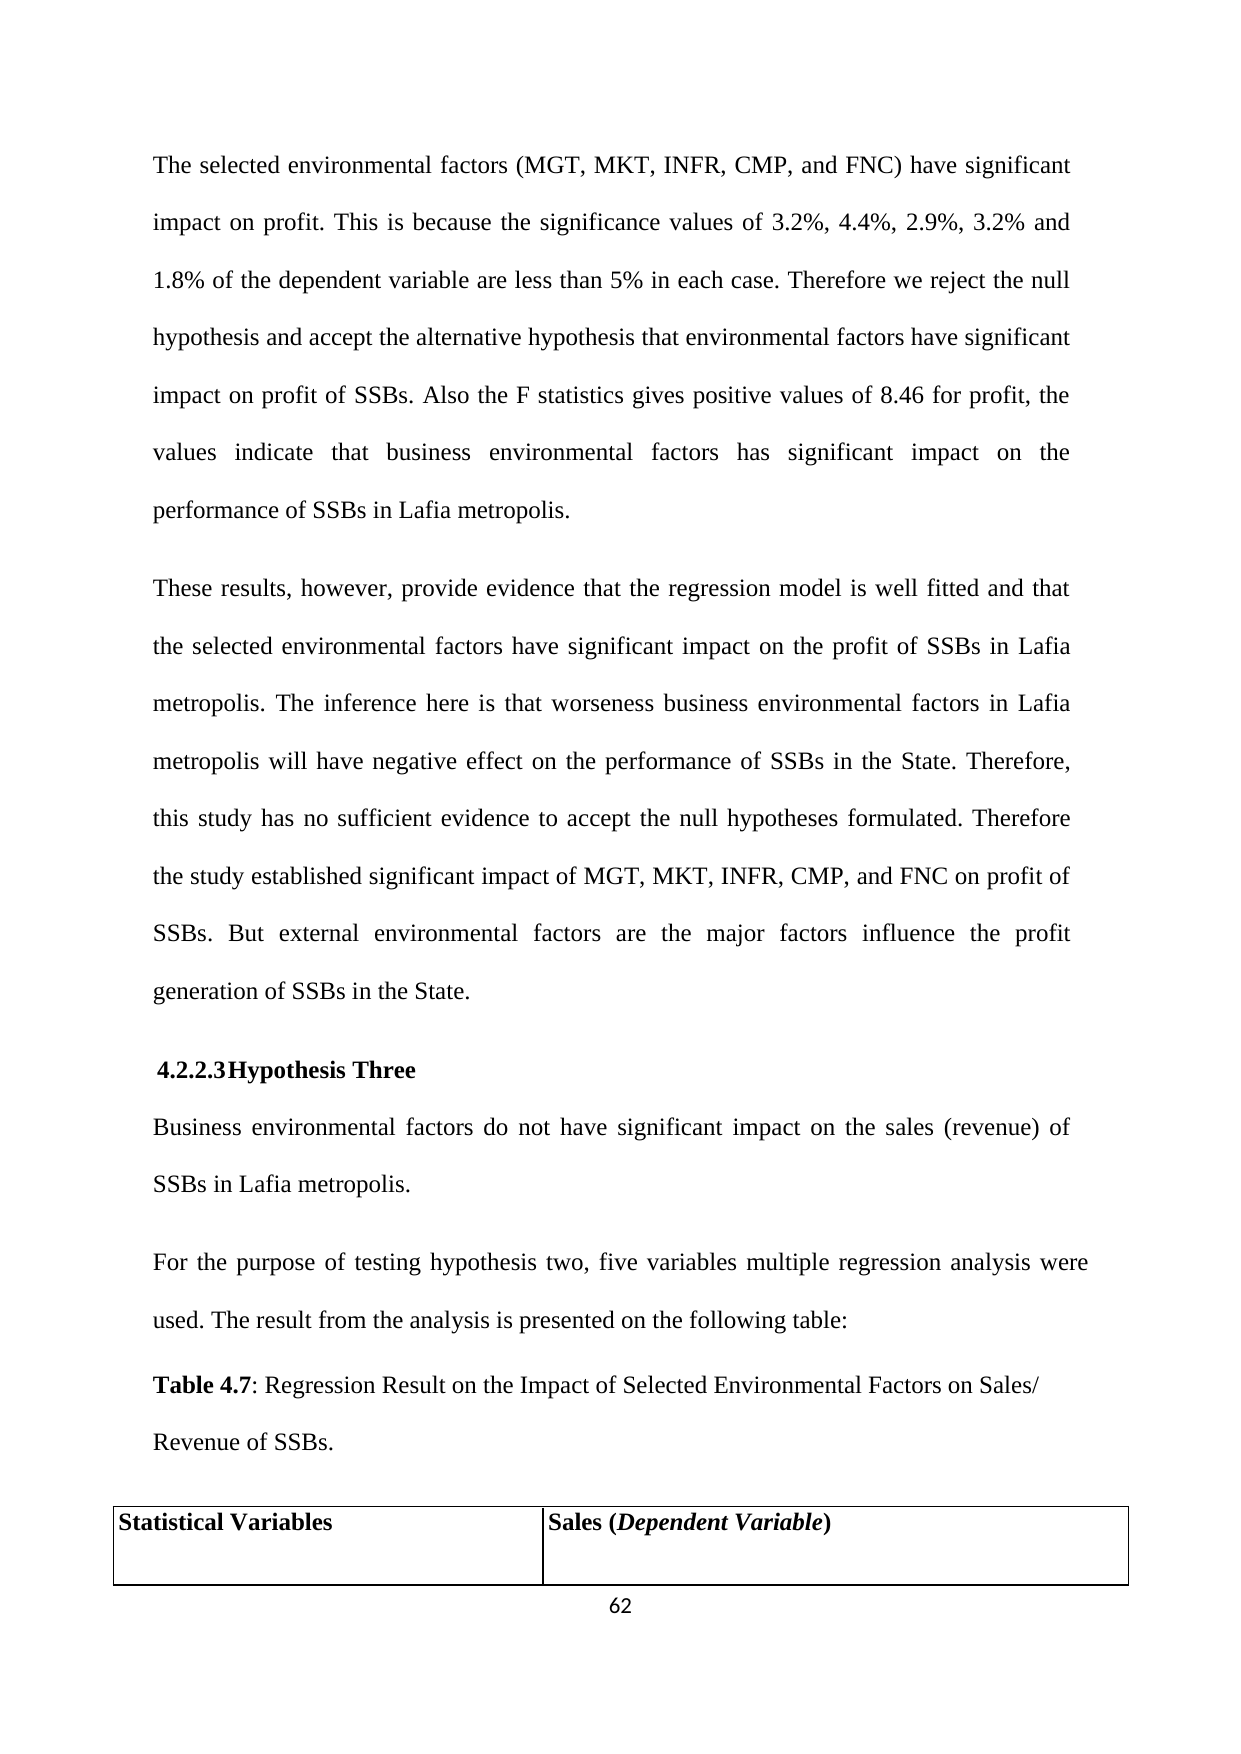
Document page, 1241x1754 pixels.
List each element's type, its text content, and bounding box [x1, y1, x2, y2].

subtitle Hypothesis Three [157, 1055, 1128, 1083]
text Table 4.7: Regression Result on the Impact of Selected Environmental Factors on Sales/ Revenue of SSBs. [153, 1370, 1090, 1456]
text For the purpose of testing hypothesis two, five variables multiple regression analysis were used. The result from the analysis is presented on the following table: [153, 1247, 1090, 1333]
table_header Sales (Dependent Variable) [544, 1507, 1128, 1584]
text Business environmental factors do not have significant impact on the sales (revenue) of SSBs in Lafia metropolis. [153, 1112, 1071, 1198]
table_header Statistical Variables [114, 1507, 543, 1584]
text The selected environmental factors (MGT, MKT, INFR, CMP, and FNC) have significant impact on profit. This is because the significance values of 3.2%, 4.4%, 2.9%, 3.2% and 1.8% of the dependent variable are less than 5% in each case. Therefore we reject the null hypothesis and accept the alternative hypothesis that environmental factors have significant impact on profit of SSBs. Also the F statistics gives positive values of 8.46 for profit, the values indicate that business environmental factors has significant impact on the performance of SSBs in Lafia metropolis. [153, 150, 1071, 524]
text These results, however, provide evidence that the regression model is well fitted and that the selected environmental factors have significant impact on the profit of SSBs in Lafia metropolis. The inference here is that worseness business environmental factors in Lafia metropolis will have negative effect on the performance of SSBs in the State. Therefore, this study has no sufficient evidence to accept the null hypotheses formulated. Therefore the study established significant impact of MGT, MKT, INFR, CMP, and FNC on profit of SSBs. But external environmental factors are the major factors influence the profit generation of SSBs in the State. [153, 573, 1071, 1004]
